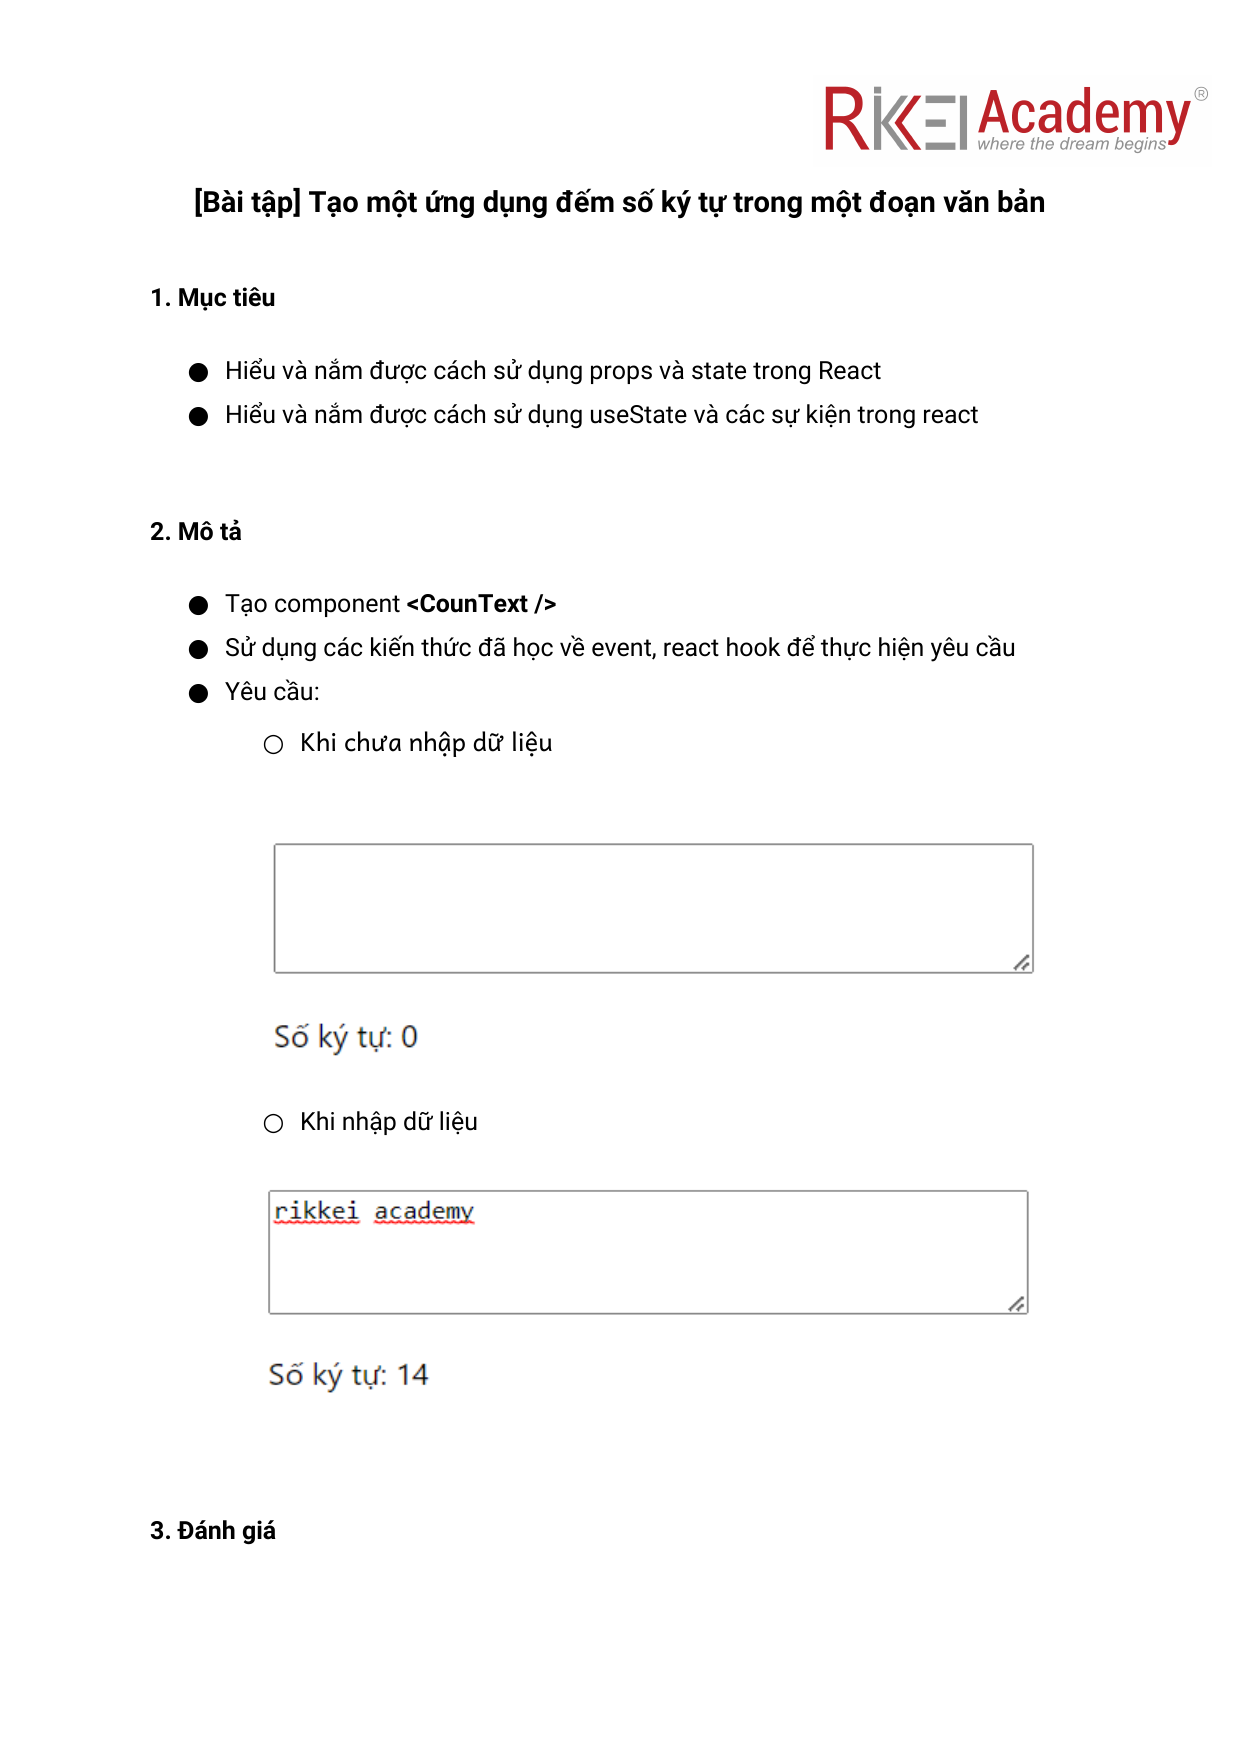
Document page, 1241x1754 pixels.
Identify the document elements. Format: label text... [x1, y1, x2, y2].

list Tạo component <CounText /> [187, 590, 1090, 619]
list Hiểu và nắm được cách sử dụng useState và các sự kiện trong react [187, 400, 1090, 429]
picture [813, 75, 1213, 167]
picture [235, 781, 1081, 1093]
list Khi nhập dữ liệu [262, 1107, 1090, 1136]
subtitle 1. Mục tiêu [150, 283, 1090, 312]
subtitle 2. Mô tả [150, 517, 1090, 546]
list Sử dụng các kiến thức đã học về event, react hook để thực hiện yêu cầu [187, 633, 1090, 663]
list Hiểu và nắm được cách sử dụng props và state trong React [187, 356, 1090, 385]
text [Bài tập] Tạo một ứng dụng đếm số ký tự trong một đoạn văn bản [150, 185, 1090, 219]
list Yêu cầu: [187, 677, 1090, 707]
picture [242, 1151, 1057, 1430]
subtitle 3. Đánh giá [150, 1517, 1090, 1546]
